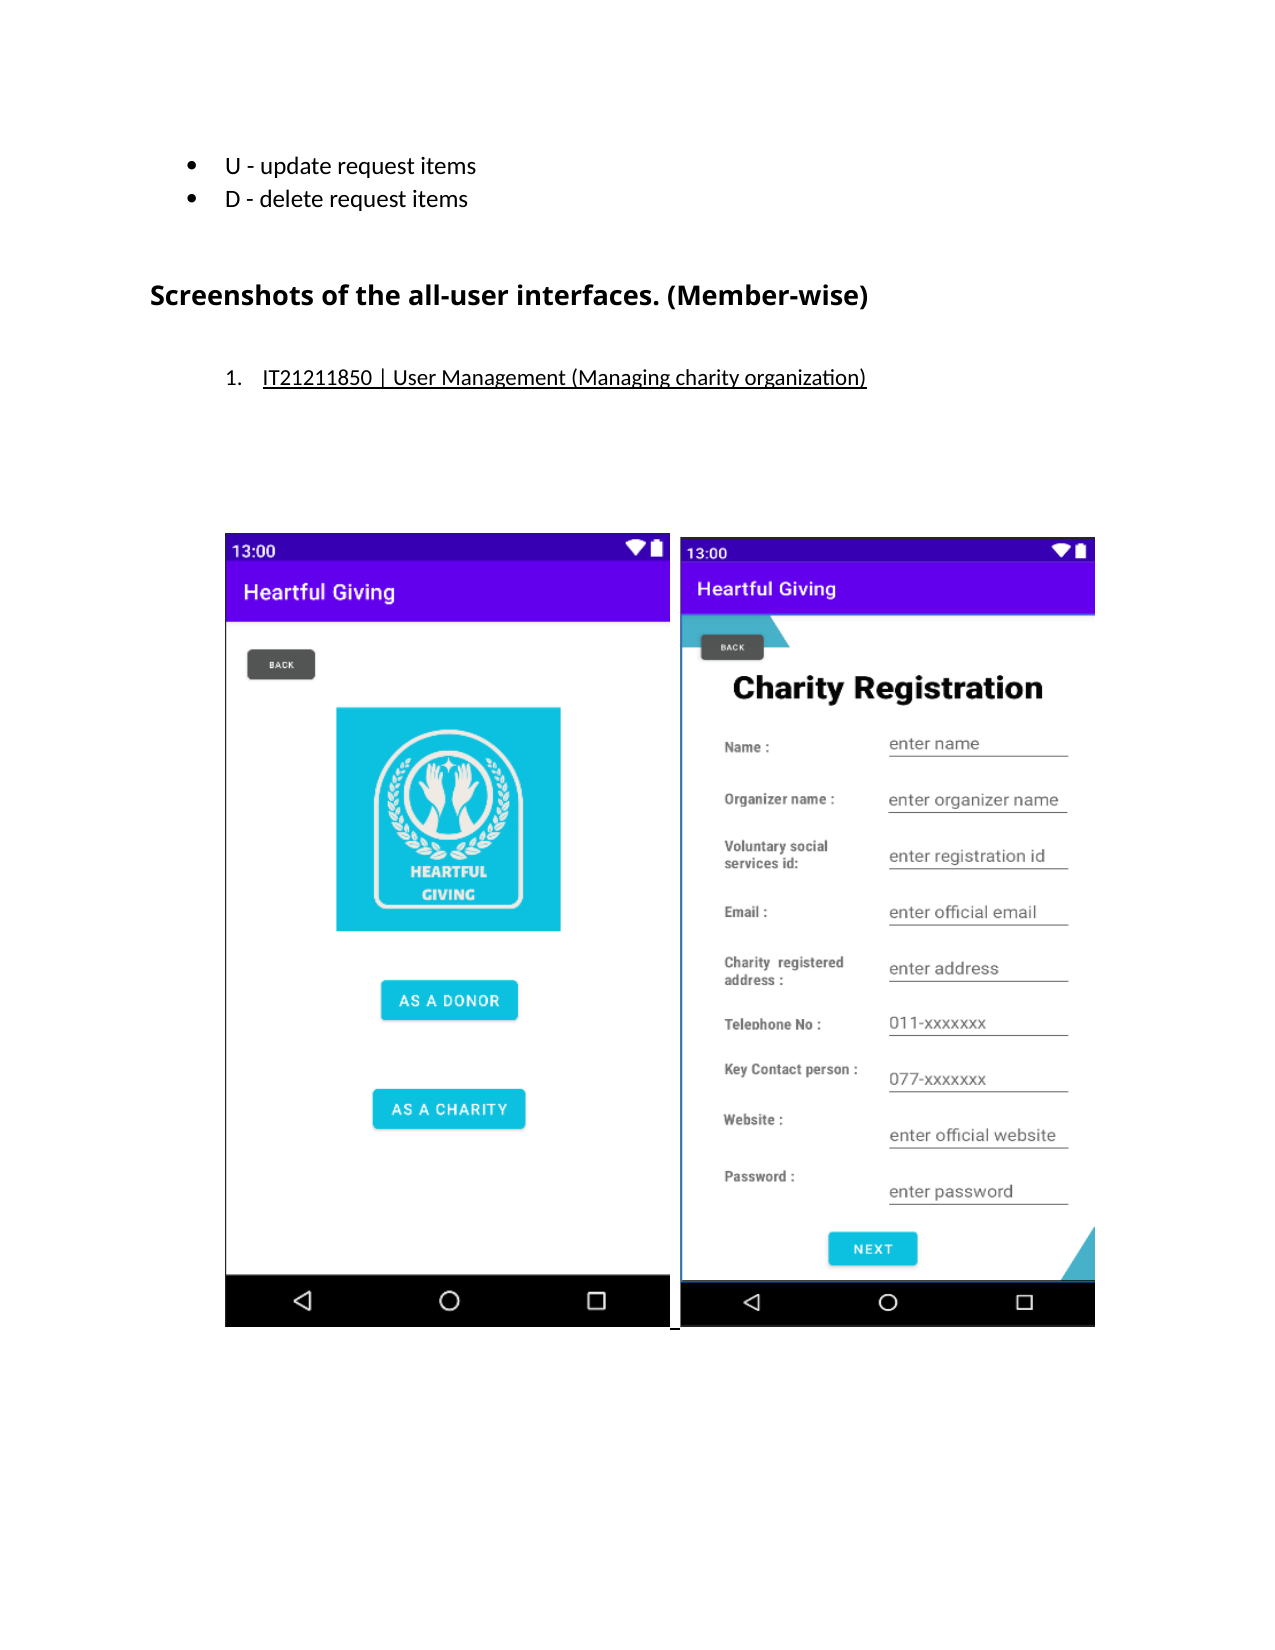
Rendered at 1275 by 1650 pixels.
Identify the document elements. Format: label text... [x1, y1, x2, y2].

picture [680, 537, 1095, 1327]
picture [225, 533, 670, 1327]
list IT21211850 | User Management (Managing charity organization) [225, 363, 1125, 391]
list D - delete request items [187, 183, 1125, 213]
subtitle Screenshots of the all-user interfaces. (Member-wise) [150, 276, 1125, 313]
list U - update request items [187, 150, 1125, 181]
